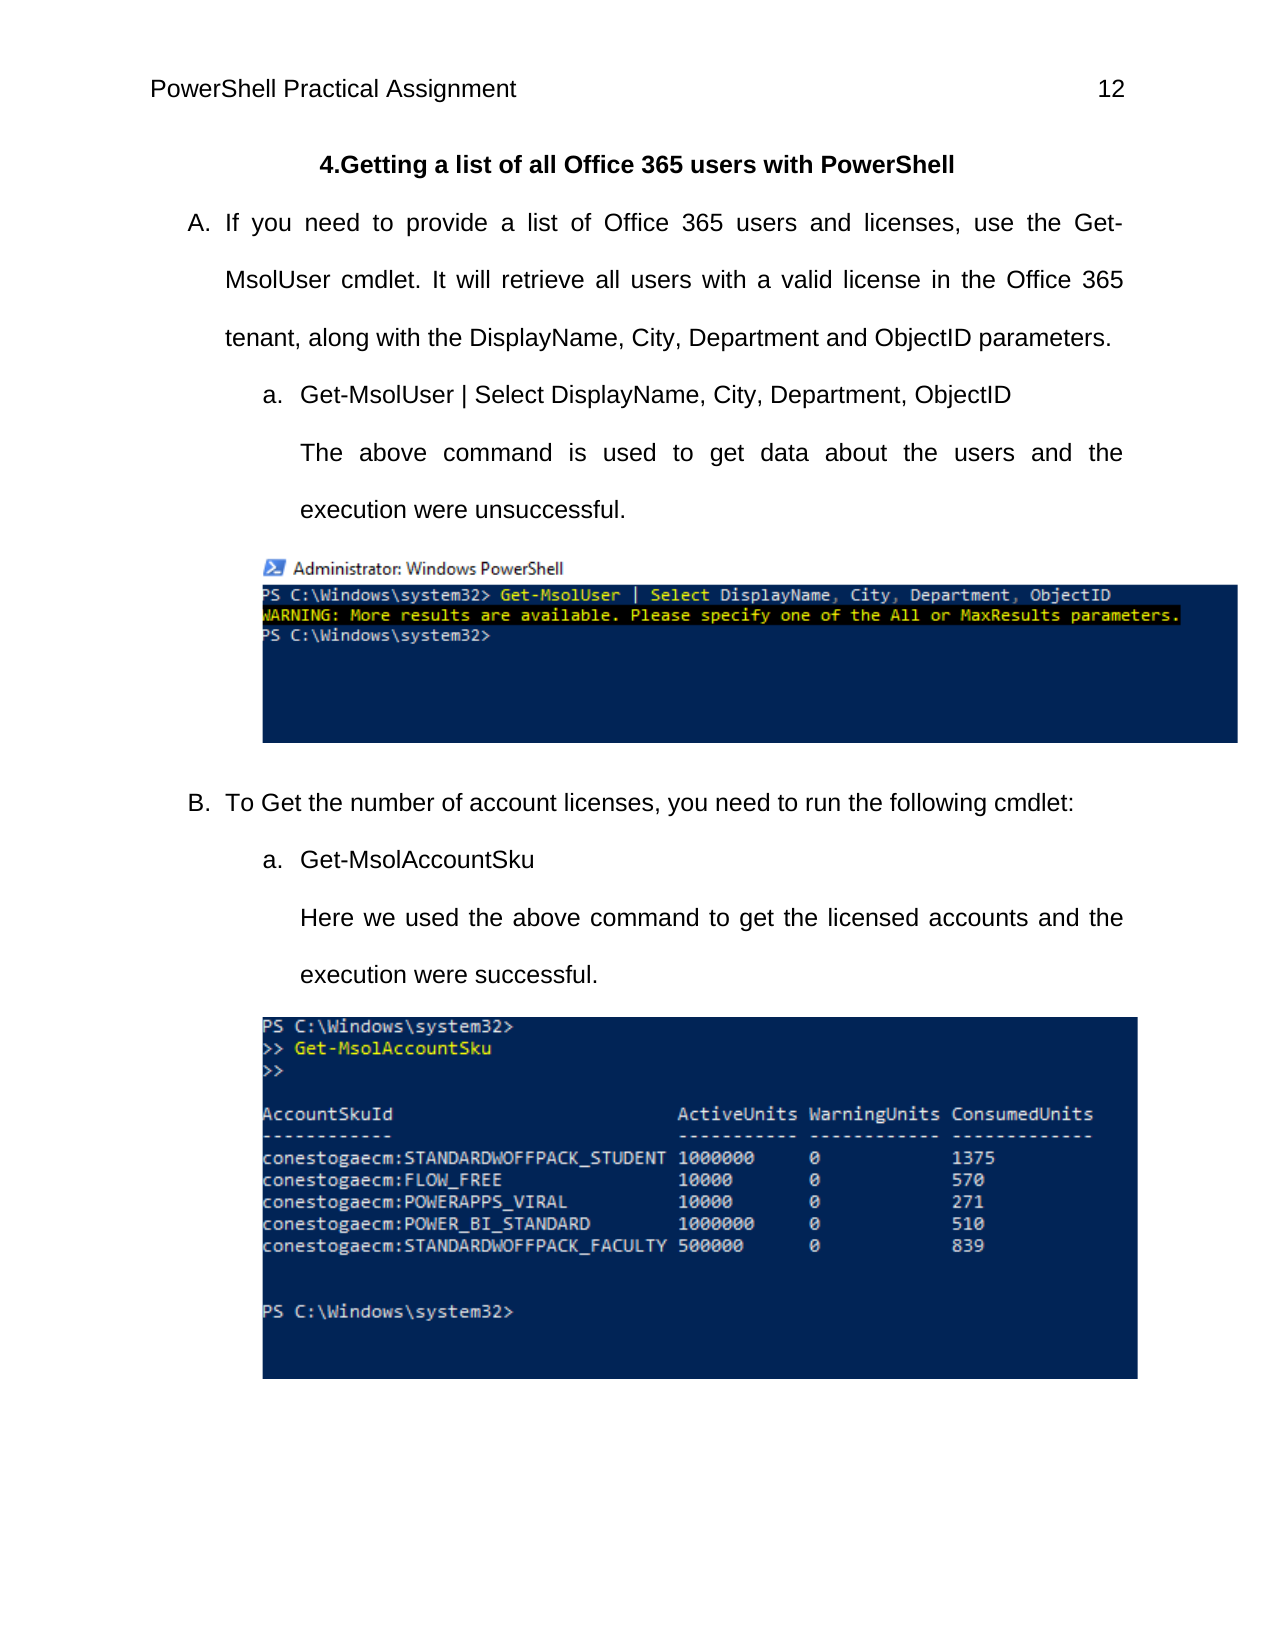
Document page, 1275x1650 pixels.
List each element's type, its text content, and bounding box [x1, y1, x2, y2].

list Get-MsolUser | Select DisplayName, City, Department, ObjectID [262, 380, 1125, 409]
picture [262, 1017, 1138, 1379]
list If you need to provide a list of Office 365 users and licenses, use the Get-MsolUser cmdlet. It will retrieve all users with a valid license in the Office 365 tenant, along with the DisplayName, City, Department and ObjectID parameters. [187, 207, 1125, 351]
picture [262, 552, 1238, 743]
list To Get the number of account licenses, you need to run the following cmdlet: [187, 788, 1125, 817]
list Get-MsolAccountSku [262, 845, 1125, 874]
list The above command is used to get data about the users and the execution were unsuccessful. [300, 437, 1125, 524]
list Here we used the above command to get the licensed accounts and the execution were successful. [300, 903, 1125, 989]
subtitle 4.Getting a list of all Office 365 users with PowerShell [150, 150, 1125, 179]
